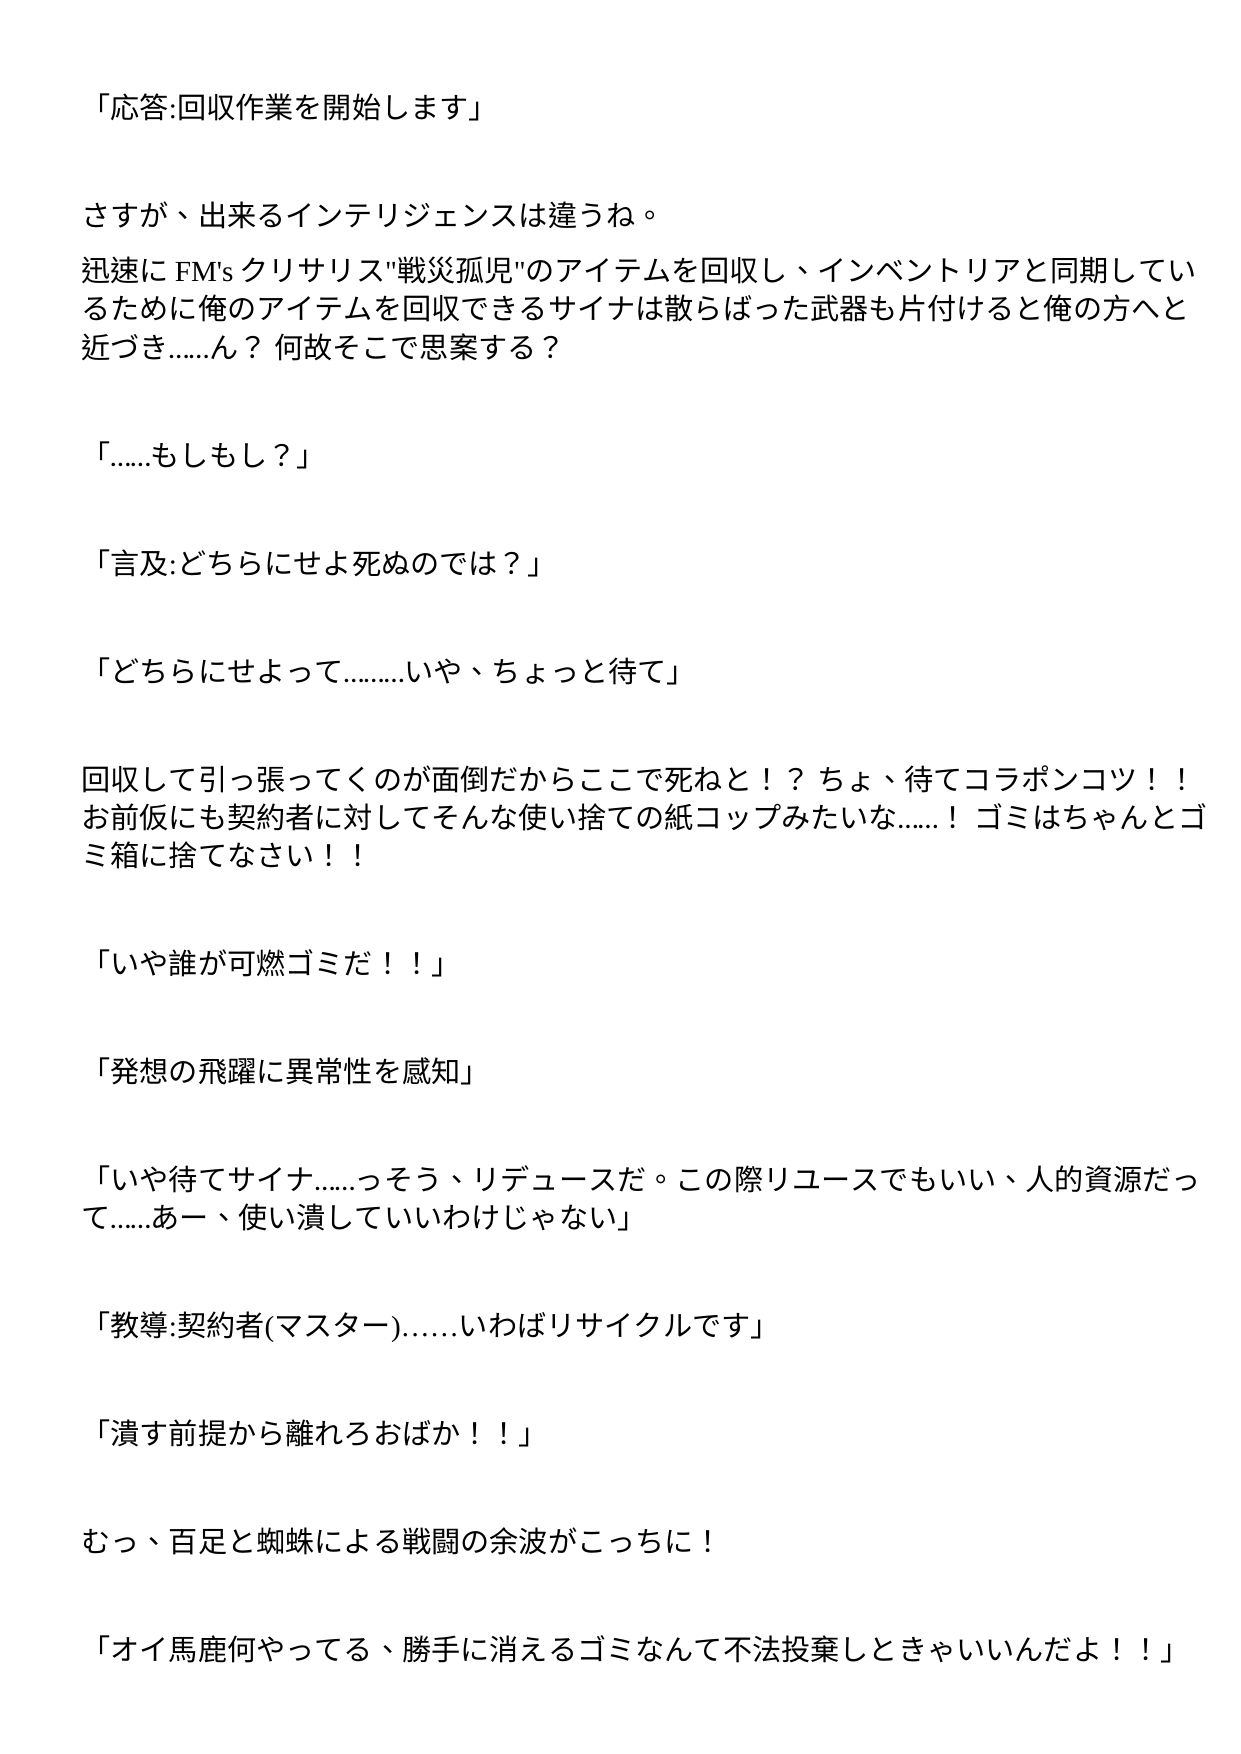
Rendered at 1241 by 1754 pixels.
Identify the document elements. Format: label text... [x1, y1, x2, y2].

text 「言及:どちらにせよ死ぬのでは？」 [81, 546, 1215, 581]
text 迅速にFM'sクリサリス"戦災孤児"のアイテムを回収し、インベントリアと同期しているために俺のアイテムを回収できるサイナは散らばった武器も片付けると俺の方へと近づき……ん？ 何故そこで思案する？ [81, 253, 1215, 366]
text 「潰す前提から離れろおばか！！」 [81, 1416, 1215, 1452]
text 「教導:契約者(マスター)……いわばリサイクルです」 [81, 1308, 1215, 1344]
text 「いや誰が可燃ゴミだ！！」 [81, 946, 1215, 982]
text 「いや待てサイナ……っそう、リデュースだ。この際リユースでもいい、人的資源だって……あー、使い潰していいわけじゃない」 [81, 1162, 1215, 1236]
text むっ、百足と蜘蛛による戦闘の余波がこっちに！ [81, 1524, 1215, 1560]
text 「応答:回収作業を開始します」 [81, 90, 1215, 126]
text 「……もしもし？」 [81, 438, 1215, 473]
text 「オイ馬鹿何やってる、勝手に消えるゴミなんて不法投棄しときゃいいんだよ！！」 [81, 1632, 1215, 1668]
text さすが、出来るインテリジェンスは違うね。 [81, 198, 1215, 233]
text 「どちらにせよって………いや、ちょっと待て」 [81, 654, 1215, 689]
text 「発想の飛躍に異常性を感知」 [81, 1054, 1215, 1090]
text 回収して引っ張ってくのが面倒だからここで死ねと！？ ちょ、待てコラポンコツ！！ お前仮にも契約者に対してそんな使い捨ての紙コップみたいな……！ ゴミはちゃんとゴミ箱に捨てなさい！！ [81, 762, 1215, 874]
